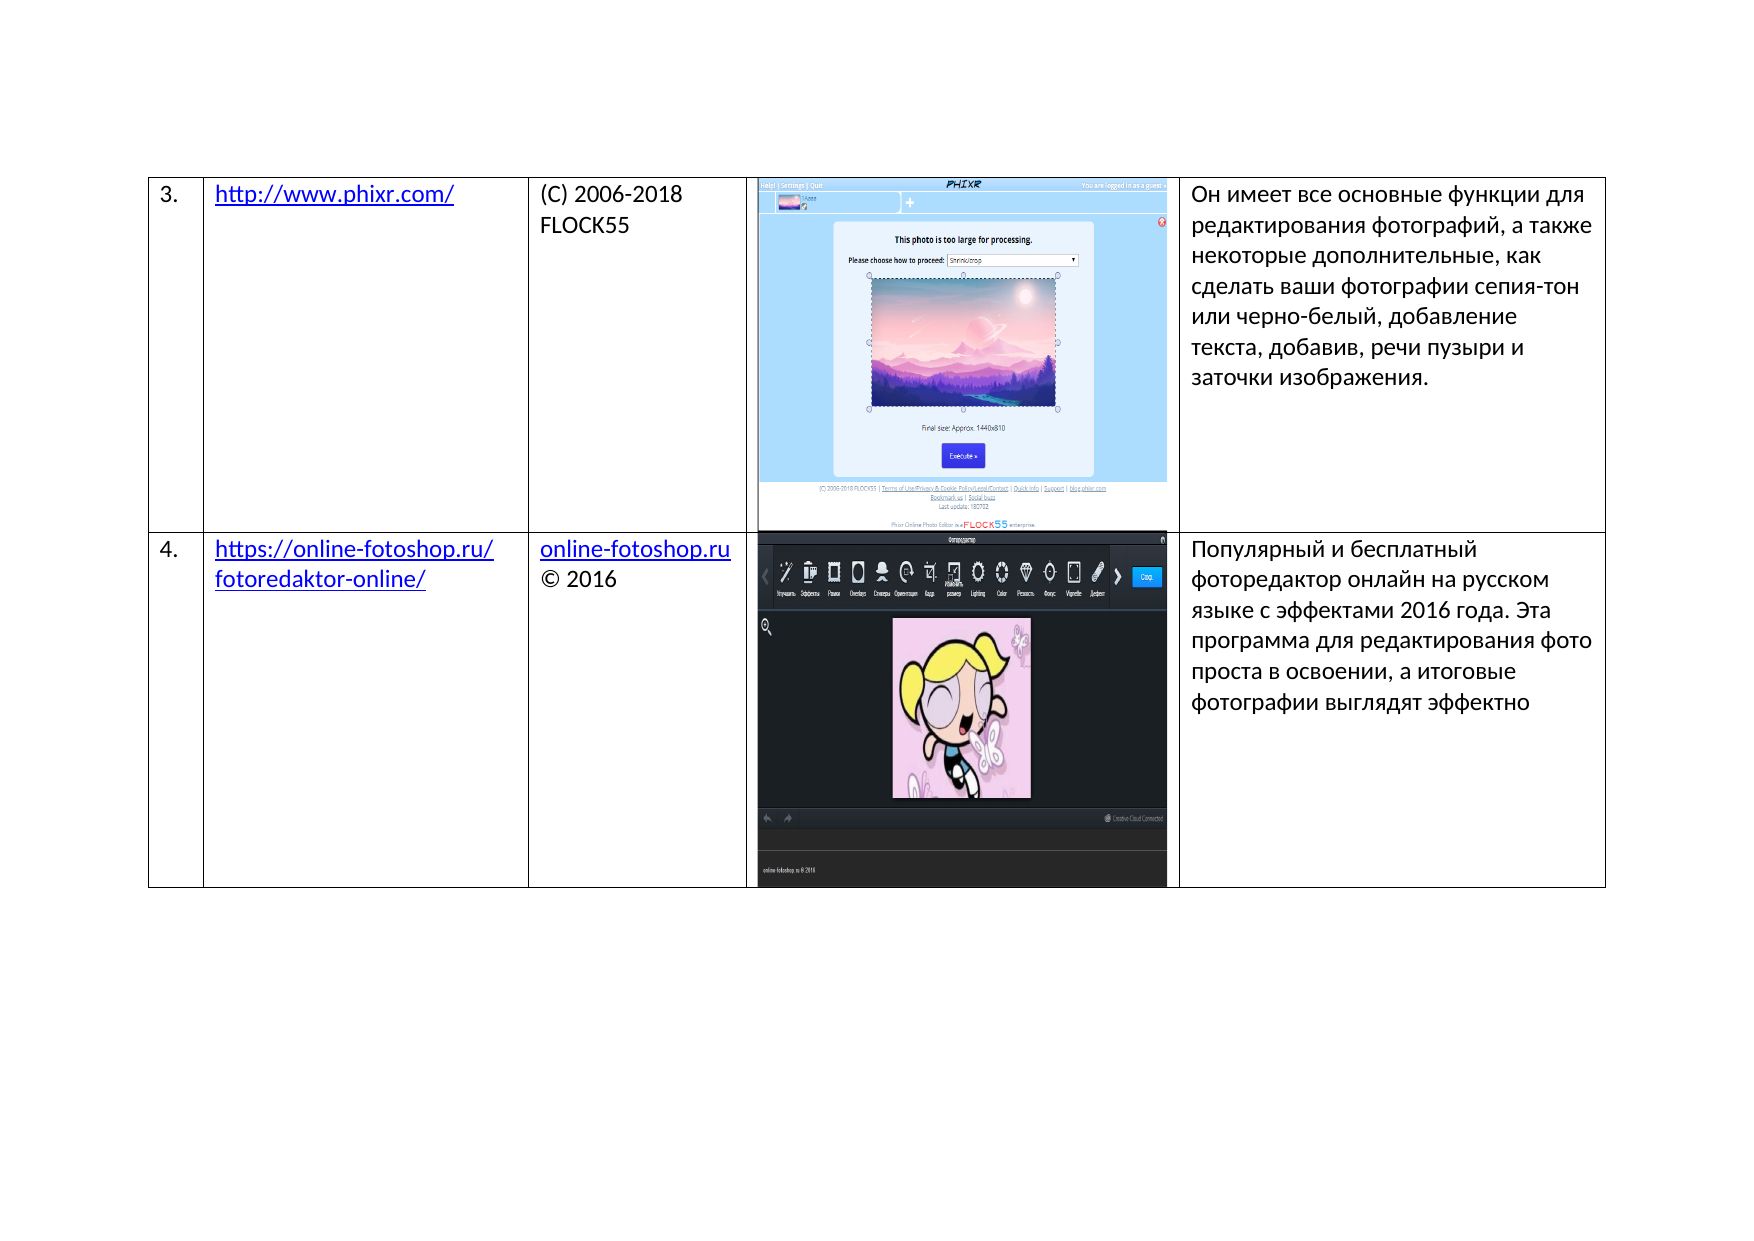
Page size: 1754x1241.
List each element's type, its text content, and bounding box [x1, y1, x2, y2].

table_cell [1168, 178, 1179, 532]
table_cell http://www.phixr.com/ [204, 178, 528, 532]
table_cell (C) 2006-2018 FLOCK55 [529, 178, 746, 532]
table_cell 3. [149, 178, 203, 532]
table_cell Он имеет все основные функции для редактирования фотографий, а также некоторые дополнительные, как сделать ваши фотографии сепия-тон или черно-белый, добавление текста, добавив, речи пузыри и заточки изображения. [1180, 178, 1605, 532]
table_cell [747, 178, 757, 532]
table_cell [1168, 533, 1179, 887]
picture [757, 178, 1168, 532]
table_cell https://online-fotoshop.ru/fotoredaktor-online/ [204, 533, 528, 887]
table_cell Популярный и бесплатный фоторедактор онлайн на русском языке с эффектами 2016 года. Эта программа для редактирования фото проста в освоении, а итоговые фотографии выглядят эффектно [1180, 533, 1605, 887]
table_cell [747, 533, 757, 887]
table_cell 4. [149, 533, 203, 887]
table_cell online-fotoshop.ru © 2016 [529, 533, 746, 887]
picture [757, 533, 1168, 887]
